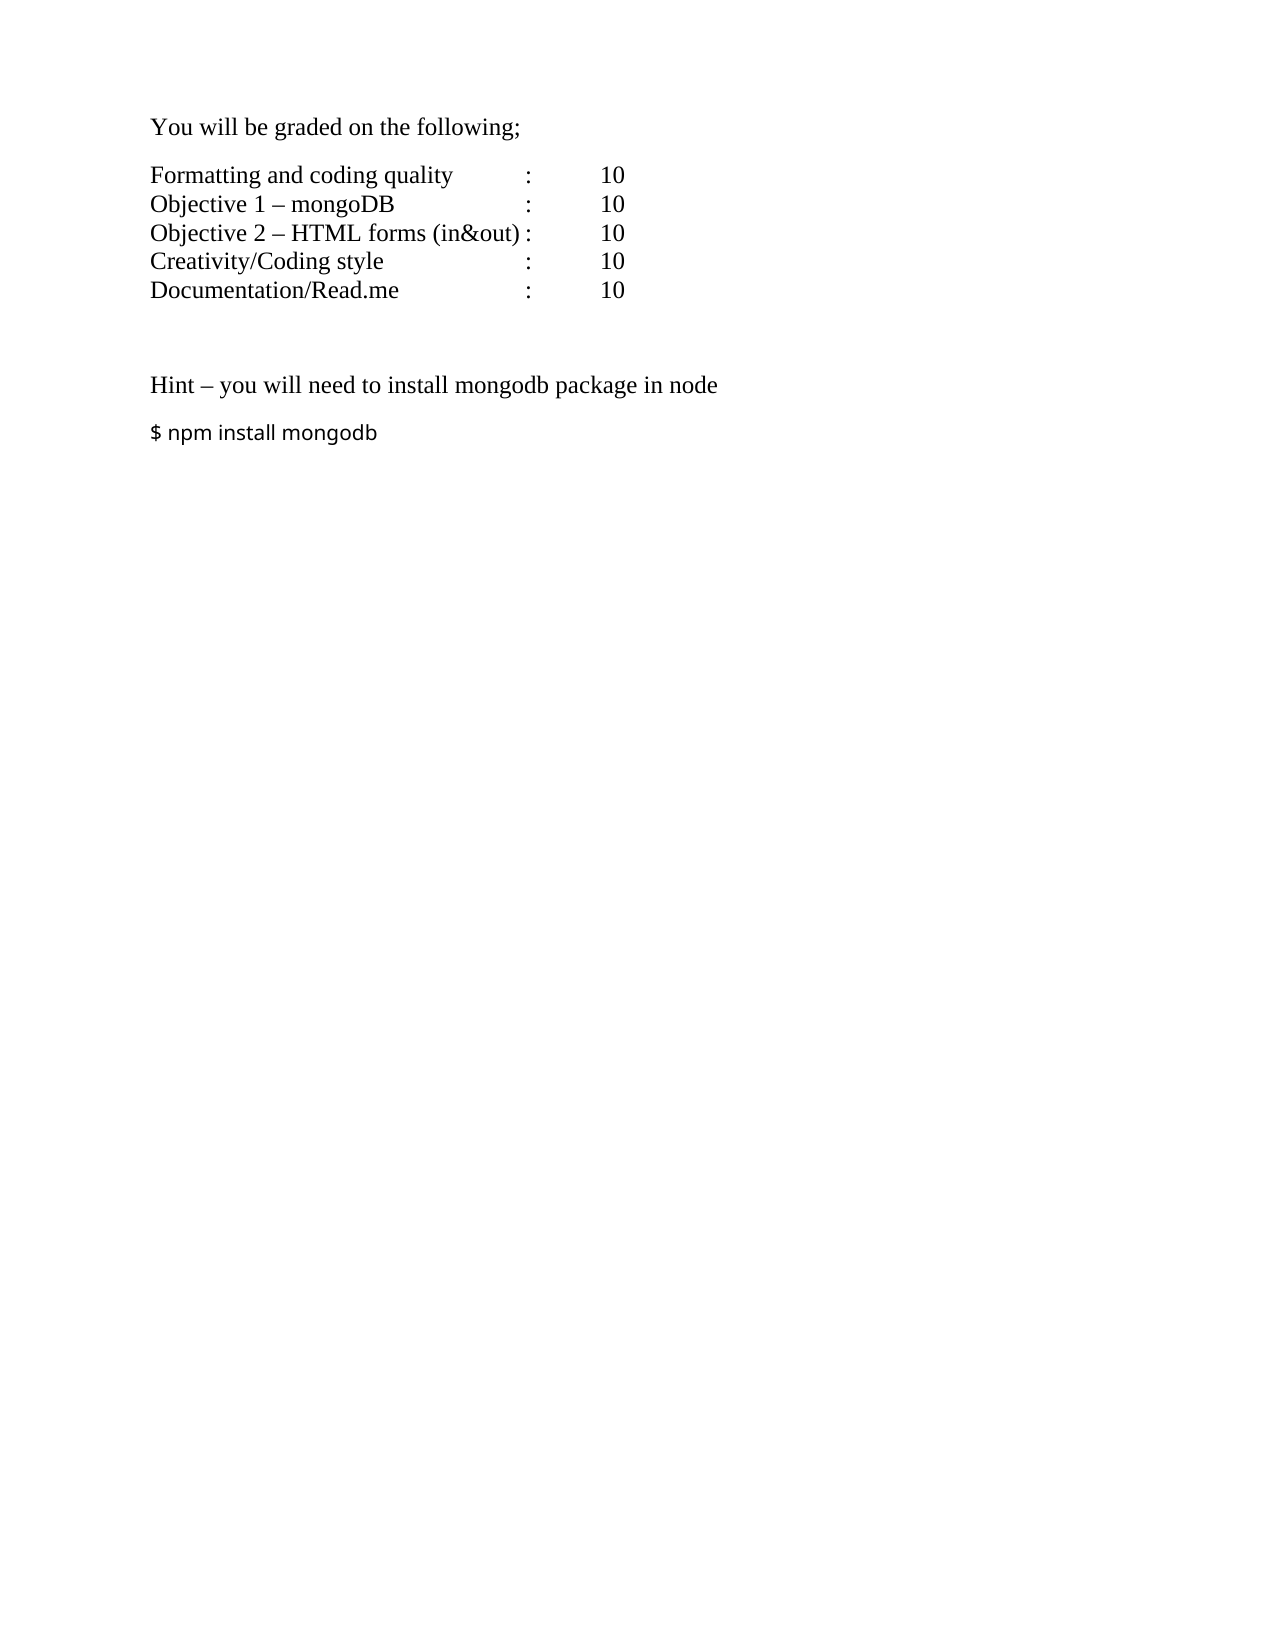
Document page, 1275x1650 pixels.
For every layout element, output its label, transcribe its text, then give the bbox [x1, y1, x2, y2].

text $ npm install mongodb [150, 418, 1125, 447]
text Objective 2 – HTML forms (in&out) : 10 [150, 218, 1125, 246]
text Hint – you will need to install mongodb package in node [150, 371, 1125, 399]
text Documentation/Read.me : 10 [150, 275, 1125, 304]
text Creativity/Coding style : 10 [150, 246, 1125, 275]
text Formatting and coding quality : 10 [150, 160, 1125, 189]
text You will be graded on the following; [150, 112, 1125, 141]
text Objective 1 – mongoDB : 10 [150, 189, 1125, 218]
